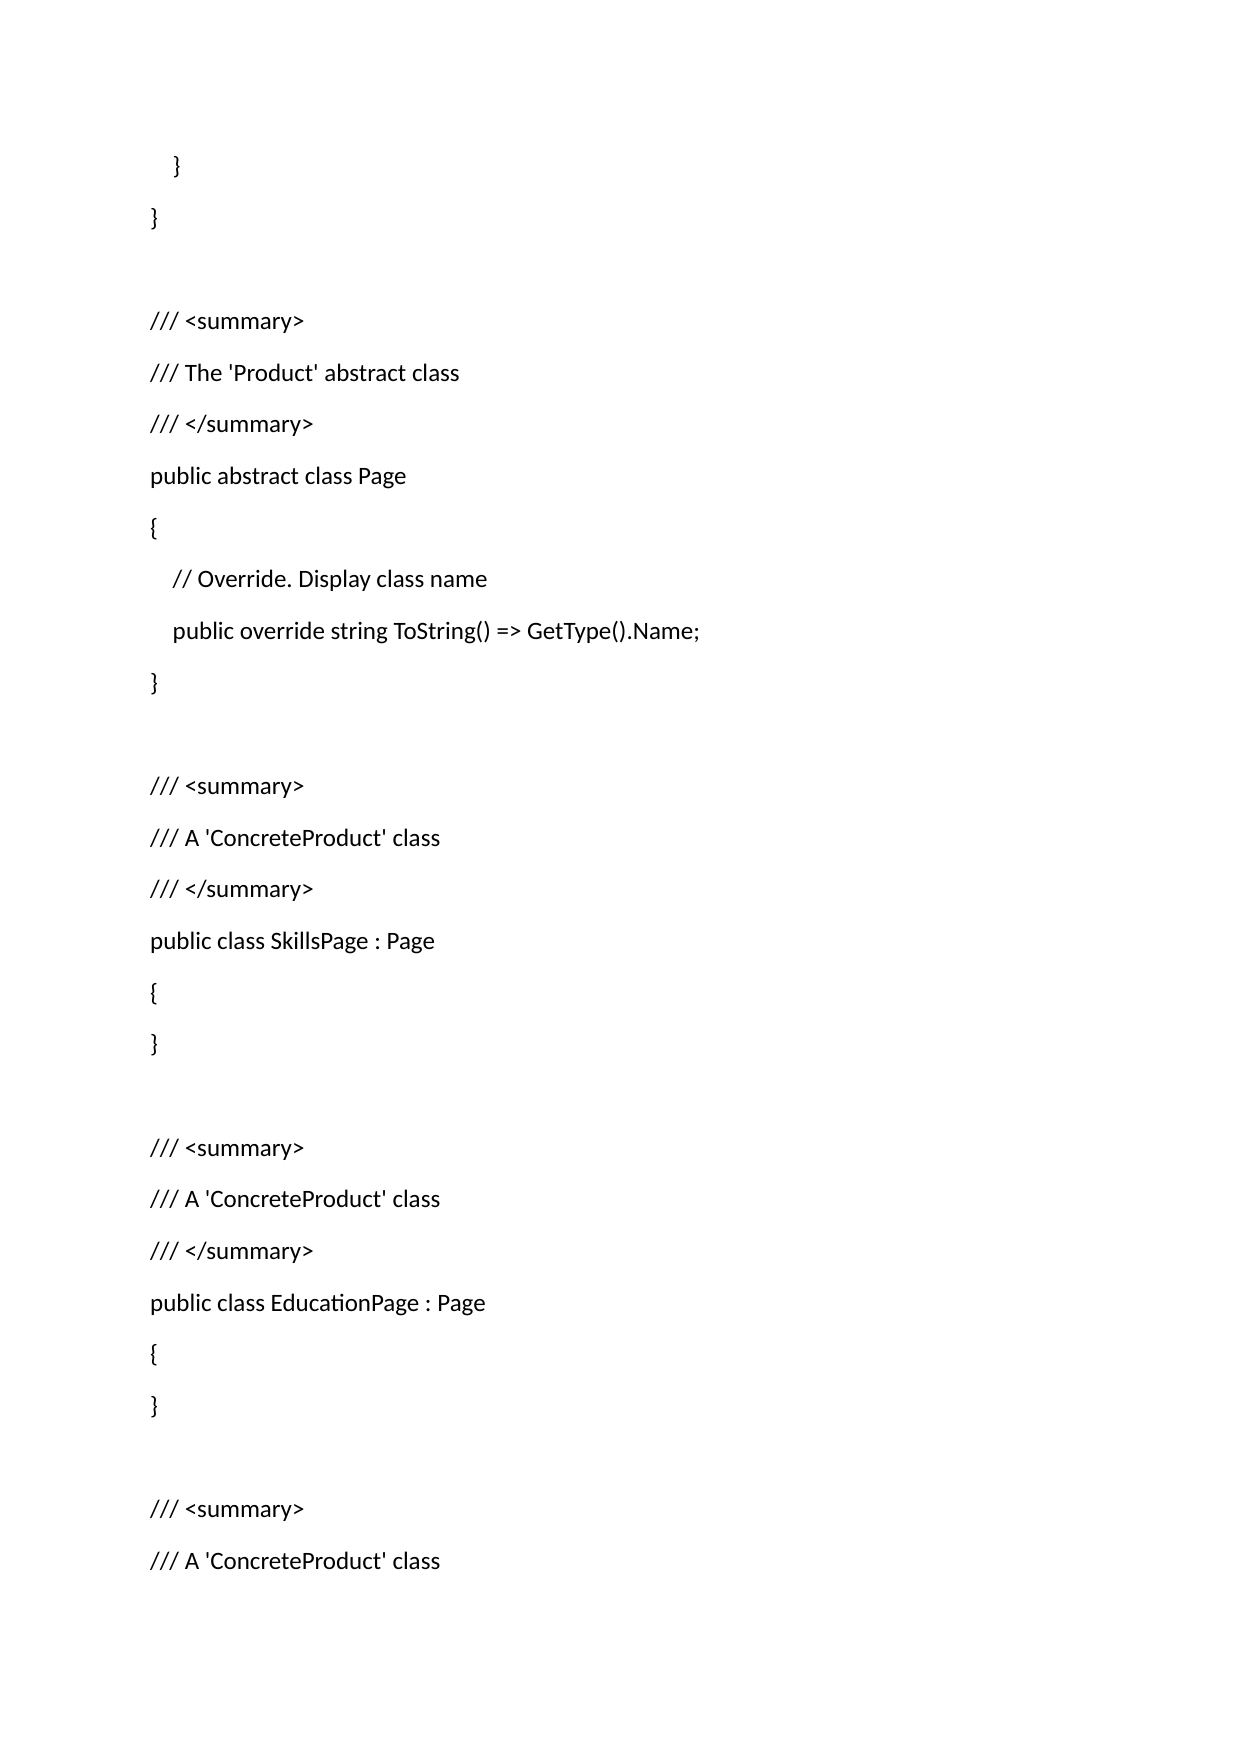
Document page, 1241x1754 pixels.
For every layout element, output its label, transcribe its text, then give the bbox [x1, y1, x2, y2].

text /// The 'Product' abstract class [150, 357, 1090, 387]
text /// </summary> [150, 873, 1090, 904]
text /// A 'ConcreteProduct' class [150, 822, 1090, 852]
text { [150, 977, 1090, 1007]
text /// <summary> [150, 770, 1090, 801]
text /// <summary> [150, 305, 1090, 336]
text /// </summary> [150, 1235, 1090, 1266]
text } [150, 1028, 1090, 1059]
text public override string ToString() => GetType().Name; [150, 615, 1090, 646]
text } [150, 667, 1090, 697]
text /// <summary> [150, 1132, 1090, 1162]
text public class SkillsPage : Page [150, 925, 1090, 956]
text // Override. Display class name [150, 563, 1090, 594]
text /// </summary> [150, 408, 1090, 439]
text { [150, 1338, 1090, 1369]
text /// <summary> [150, 1493, 1090, 1524]
text } [150, 150, 1090, 181]
text public abstract class Page [150, 460, 1090, 491]
text /// A 'ConcreteProduct' class [150, 1545, 1090, 1576]
text { [150, 512, 1090, 542]
text public class EducationPage : Page [150, 1287, 1090, 1317]
text /// A 'ConcreteProduct' class [150, 1183, 1090, 1214]
text } [150, 202, 1090, 232]
text } [150, 1390, 1090, 1421]
